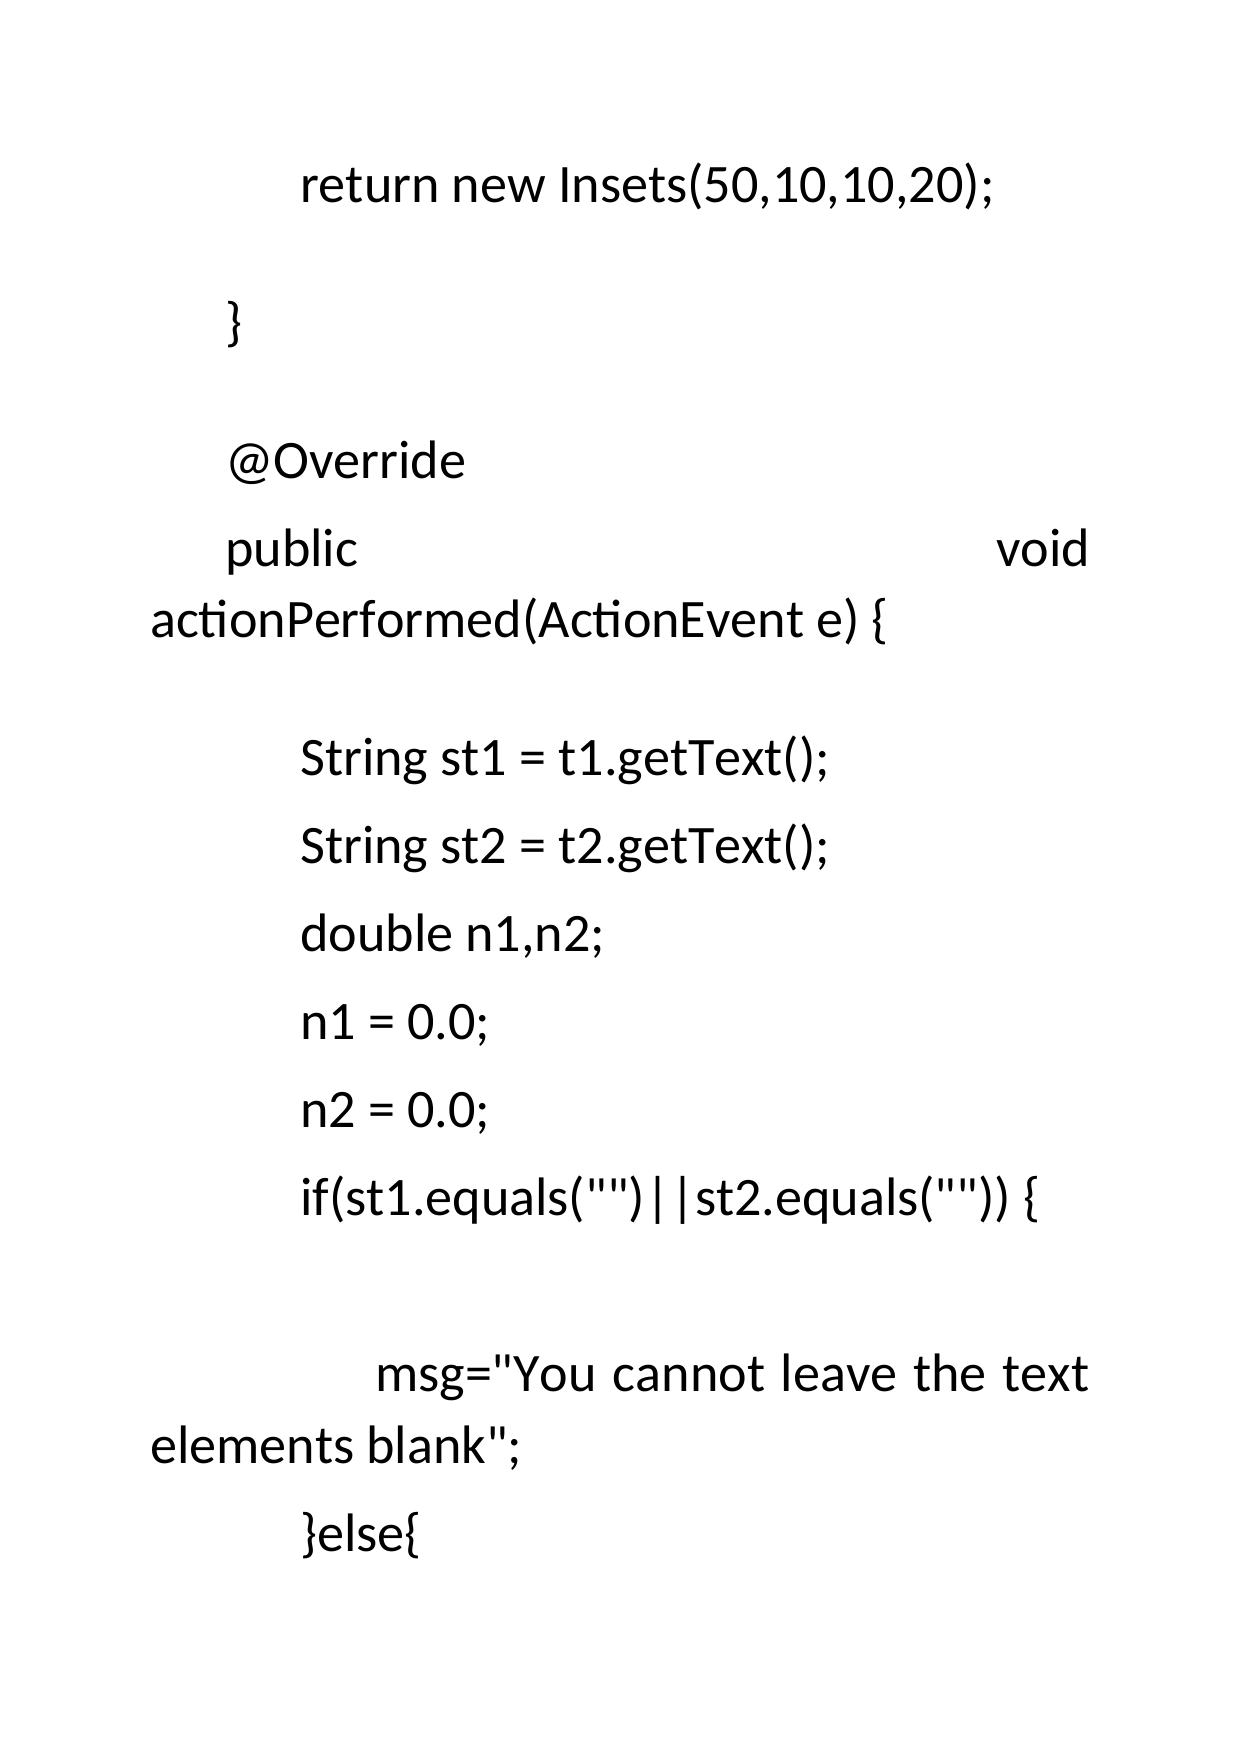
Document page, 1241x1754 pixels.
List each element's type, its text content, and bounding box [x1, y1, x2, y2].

text @Override [150, 426, 1090, 492]
text n2 = 0.0; [150, 1075, 1090, 1141]
text msg="You cannot leave the text elements blank"; [150, 1339, 1090, 1477]
text return new Insets(50,10,10,20); [150, 150, 1090, 216]
text double n1,n2; [150, 899, 1090, 965]
text n1 = 0.0; [150, 987, 1090, 1053]
text }else{ [150, 1499, 1090, 1565]
text String st2 = t2.getText(); [150, 811, 1090, 877]
text if(st1.equals("")||st2.equals("")) { [150, 1163, 1090, 1229]
text String st1 = t1.getText(); [150, 723, 1090, 789]
text public void actionPerformed(ActionEvent e) { [150, 514, 1090, 651]
text } [150, 288, 1090, 354]
